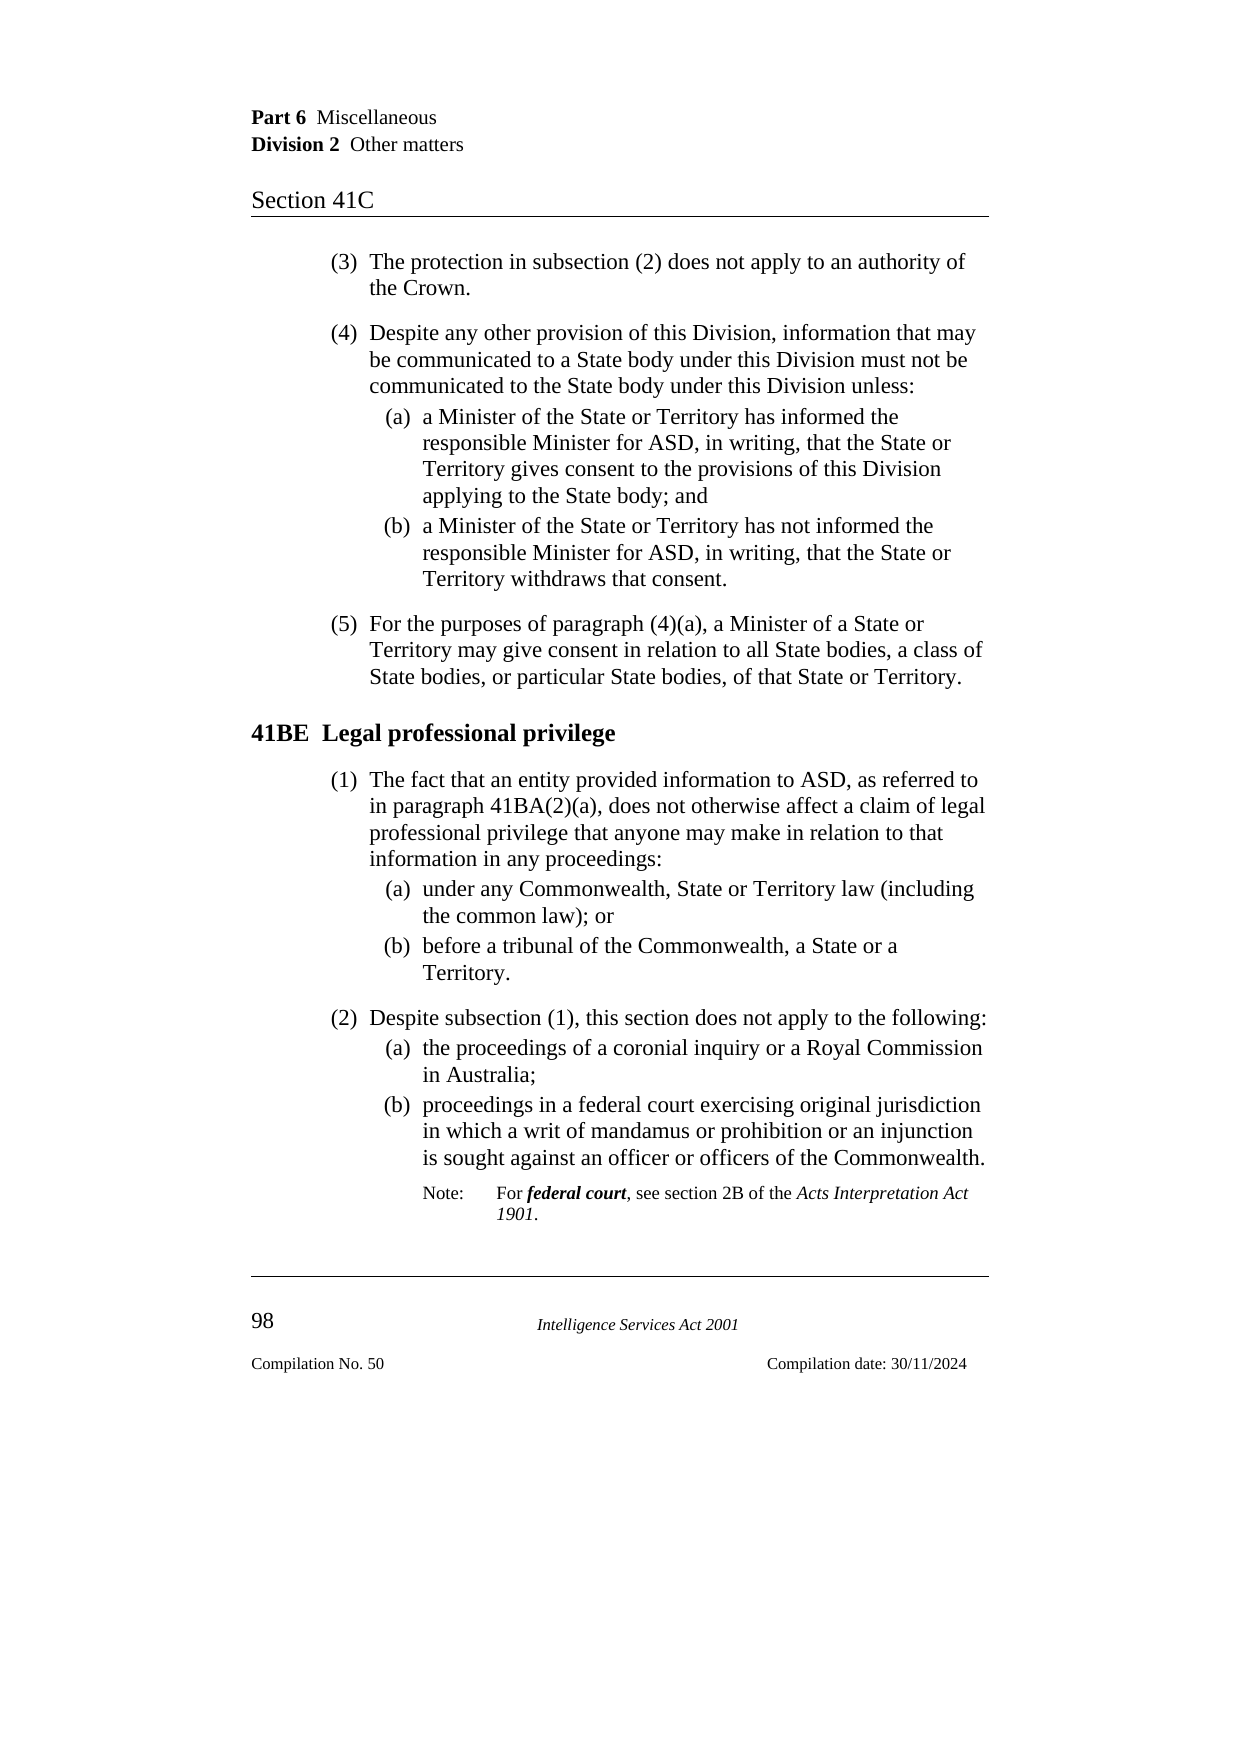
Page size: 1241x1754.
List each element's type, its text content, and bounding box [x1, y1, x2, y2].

text (3) The protection in subsection (2) does not apply to an authority of the Crown. [251, 248, 989, 301]
text (5) For the purposes of paragraph (4)(a), a Minister of a State or Territory may give consent in relation to all State bodies, a class of State bodies, or particular State bodies, of that State or Territory. [251, 610, 989, 689]
text (a) the proceedings of a coronial inquiry or a Royal Commission in Australia; [251, 1034, 989, 1087]
text (b) proceedings in a federal court exercising original jurisdiction in which a writ of mandamus or prohibition or an injunction is sought against an officer or officers of the Commonwealth. [251, 1091, 989, 1170]
text 41BE Legal professional privilege [251, 718, 989, 747]
text (2) Despite subsection (1), this section does not apply to the following: [251, 1004, 989, 1030]
text (a) under any Commonwealth, State or Territory law (including the common law); or [251, 875, 989, 928]
text (b) before a tribunal of the Commonwealth, a State or a Territory. [251, 932, 989, 985]
text (1) The fact that an entity provided information to ASD, as referred to in paragraph 41BA(2)(a), does not otherwise affect a claim of legal professional privilege that anyone may make in relation to that information in any proceedings: [251, 766, 989, 871]
text (a) a Minister of the State or Territory has informed the responsible Minister for ASD, in writing, that the State or Territory gives consent to the provisions of this Division applying to the State body; and [251, 403, 989, 508]
text (4) Despite any other provision of this Division, information that may be communicated to a State body under this Division must not be communicated to the State body under this Division unless: [251, 319, 989, 398]
text Note: For federal court, see section 2B of the Acts Interpretation Act 1901. [422, 1183, 989, 1224]
text (b) a Minister of the State or Territory has not informed the responsible Minister for ASD, in writing, that the State or Territory withdraws that consent. [251, 512, 989, 591]
